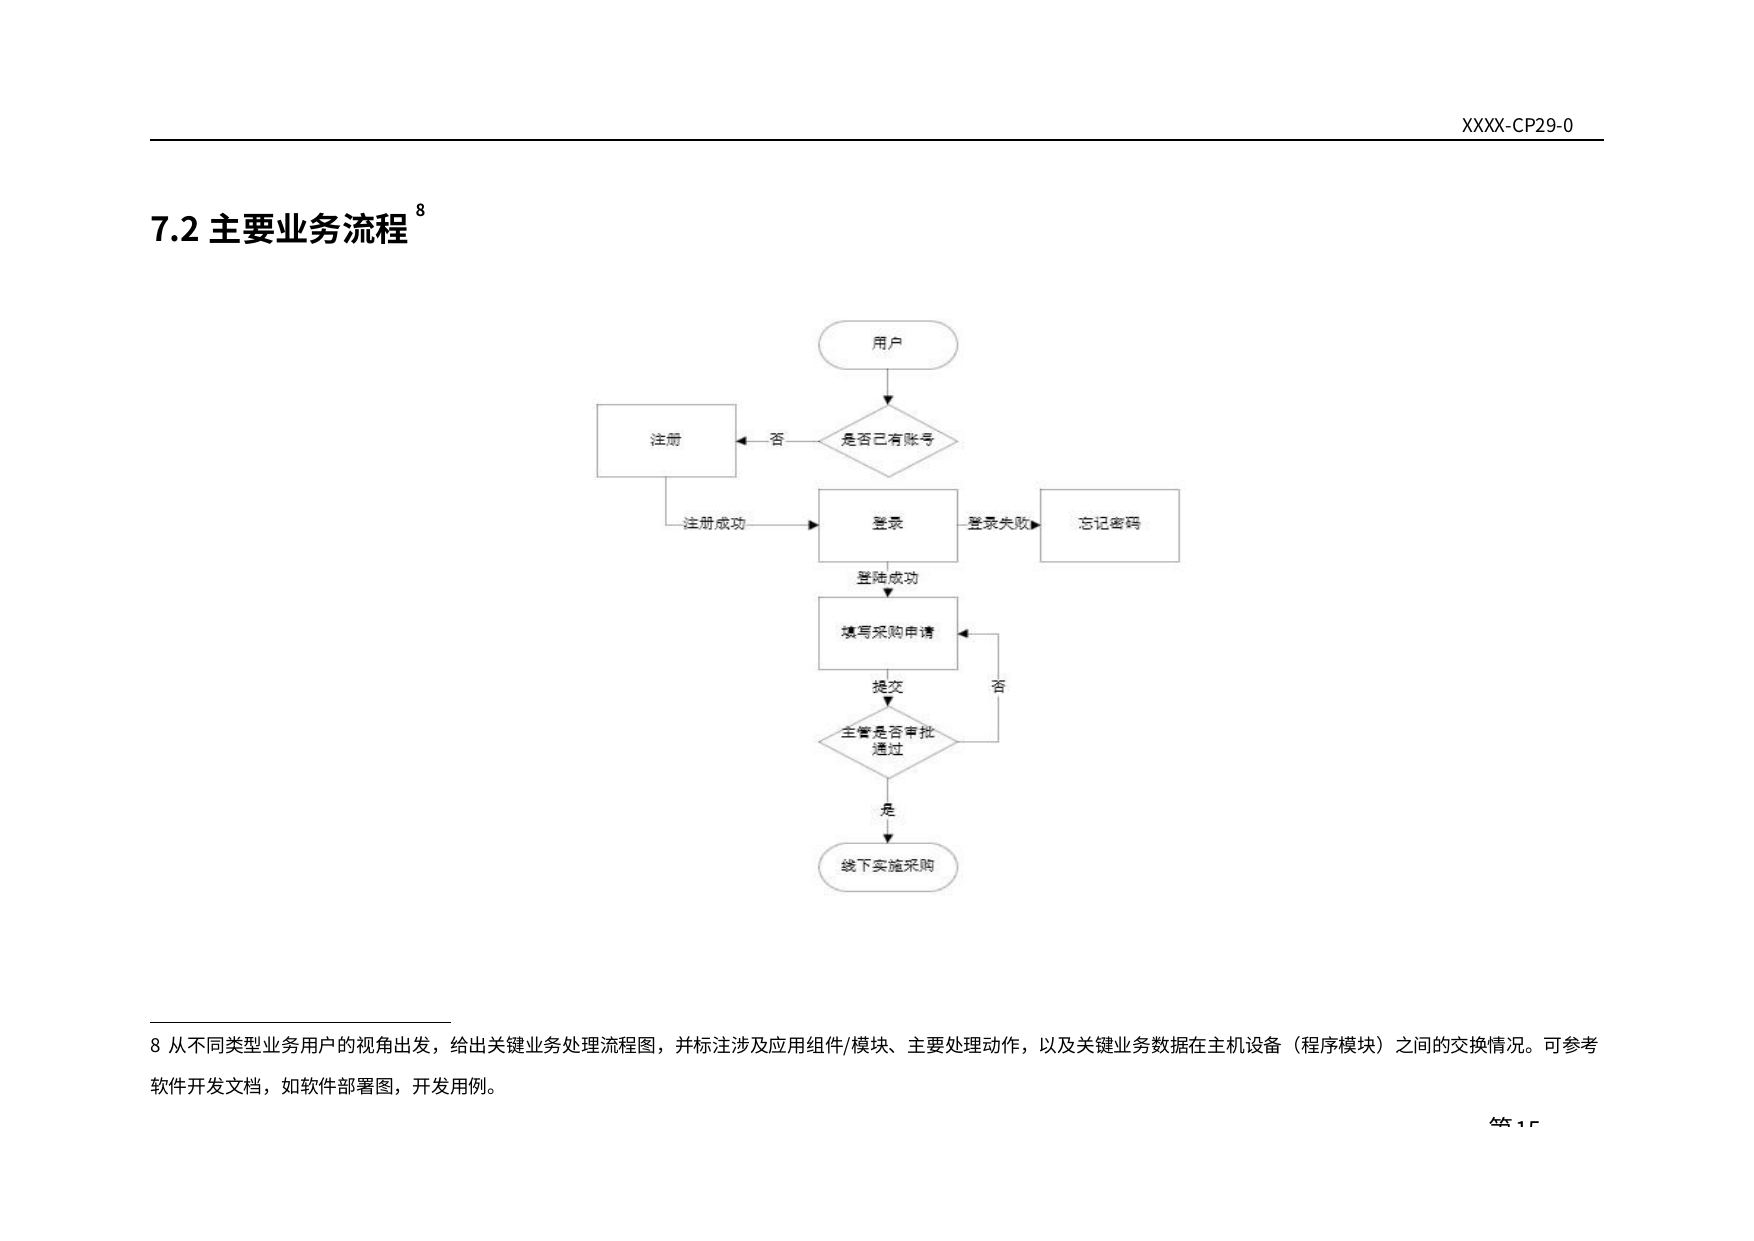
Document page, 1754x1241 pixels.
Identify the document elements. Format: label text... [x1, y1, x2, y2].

list 从不同类型业务用户的视角出发，给出关键业务处理流程图，并标注涉及应用组件/模块、主要处理动作，以及关键业务数据在主机设备（程序模块）之间的交换情况。可参考软件开发文档，如软件部署图，开发用例。 [150, 1031, 1603, 1099]
picture [592, 318, 1186, 896]
list 主要业务流程8 [150, 197, 1627, 251]
